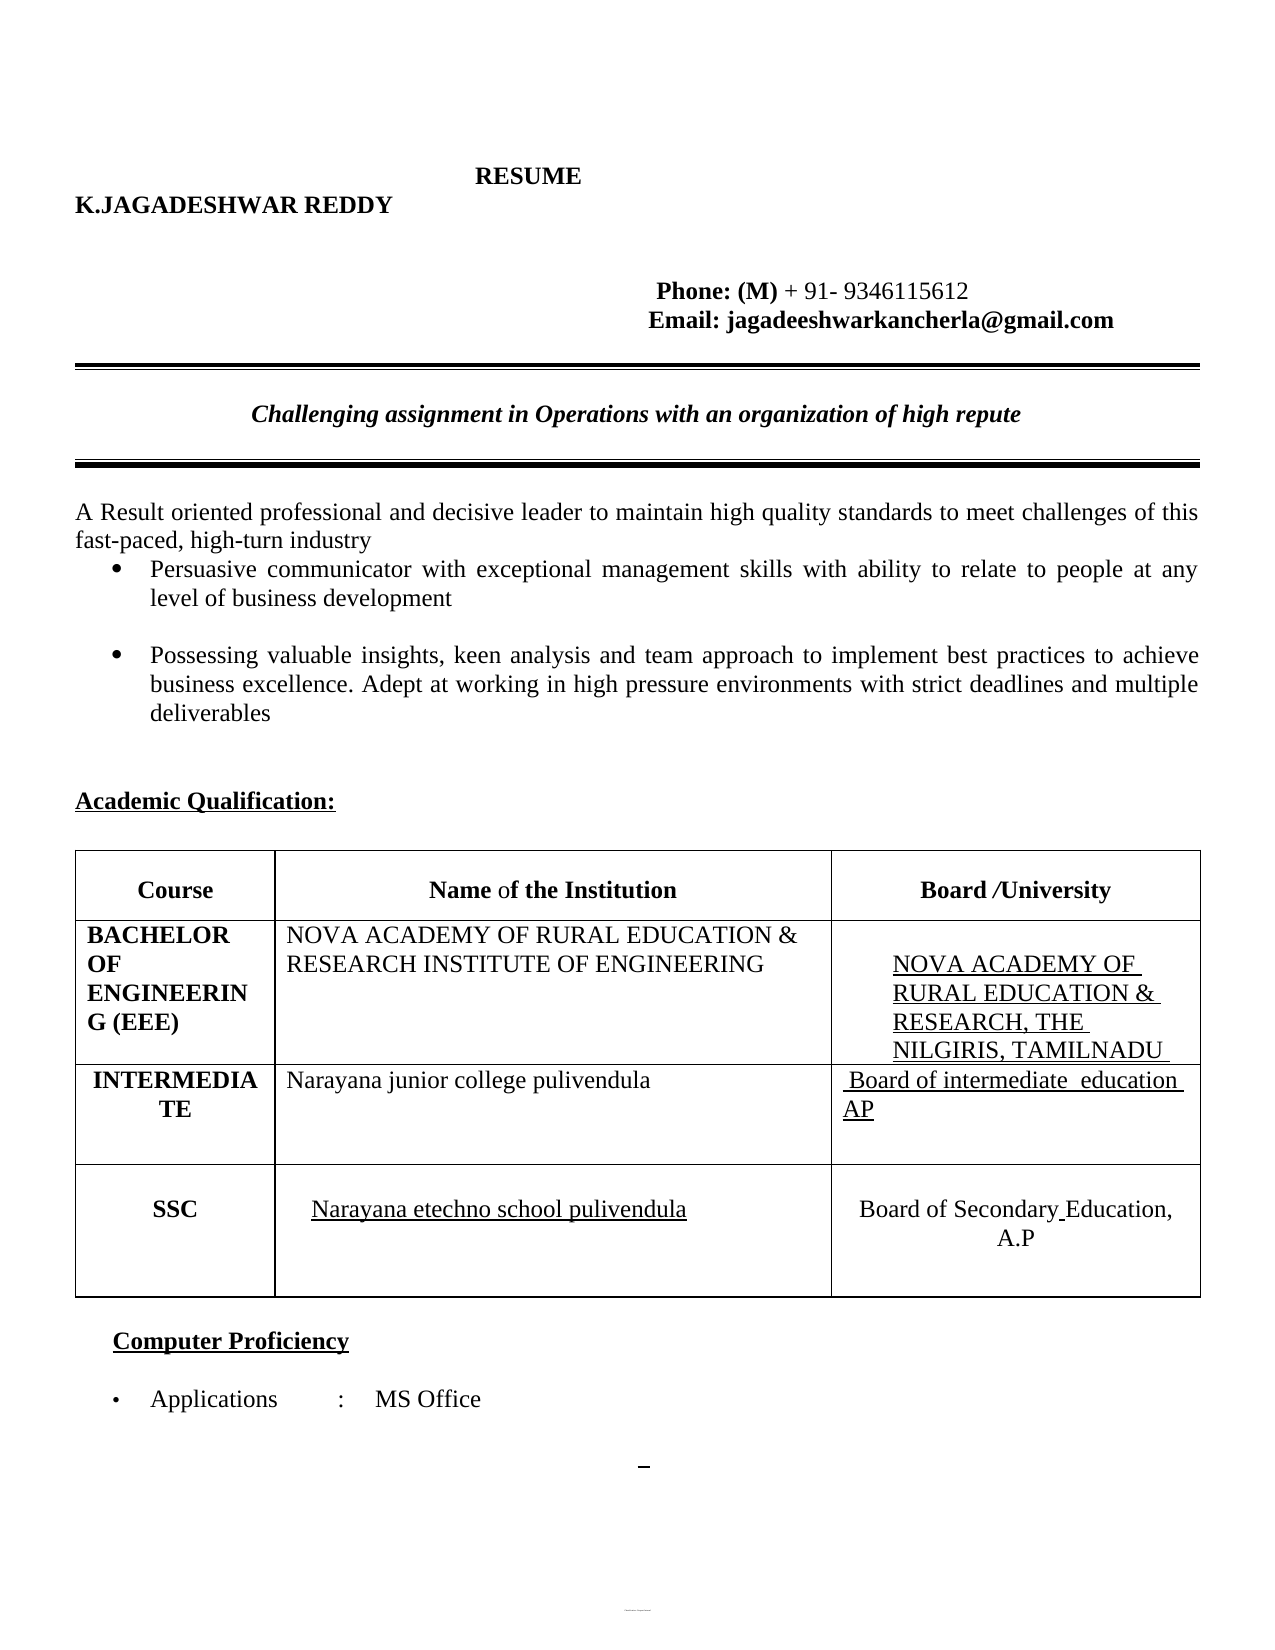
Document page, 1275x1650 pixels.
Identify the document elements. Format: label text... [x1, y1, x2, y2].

table_cell Narayana junior college pulivendula [276, 1065, 831, 1164]
table_cell BACHELOR OF ENGINEERING (EEE) [76, 921, 274, 1064]
table_cell Board of intermediate education AP [832, 1065, 1200, 1164]
text Challenging assignment in Operations with an organization of high repute [75, 399, 1200, 428]
text Computer Proficiency [112, 1326, 1200, 1355]
text A Result oriented professional and decisive leader to maintain high quality standards to meet challenges of this fast-paced, high-turn industry [75, 497, 1200, 554]
table_header Board /University [832, 851, 1200, 919]
table_header Name of the Institution [276, 851, 831, 919]
table_cell INTERMEDIATE [76, 1065, 274, 1164]
list Possessing valuable insights, keen analysis and team approach to implement best practices to achieve business excellence. Adept at working in high pressure environments with strict deadlines and multiple deliverables [112, 641, 1200, 727]
list Persuasive communicator with exceptional management skills with ability to relate to people at any level of business development [112, 554, 1200, 612]
table_cell Board of Secondary Education, A.P [832, 1165, 1200, 1296]
table_cell SSC [76, 1165, 274, 1296]
text RESUME [75, 161, 1200, 190]
subtitle Academic Qualification: [75, 786, 1200, 814]
text Phone: (M) + 91- 9346115612 [75, 276, 1200, 305]
text K.JAGADESHWAR REDDY [75, 190, 1200, 219]
table_cell NOVA ACADEMY OF RURAL EDUCATION & RESEARCH, THE NILGIRIS, TAMILNADU [832, 921, 1200, 1064]
text Email: jagadeeshwarkancherla@gmail.com [75, 305, 1200, 334]
table_cell Narayana etechno school pulivendula [276, 1165, 831, 1296]
list Applications : MS Office [112, 1384, 1200, 1412]
table_cell NOVA ACADEMY OF RURAL EDUCATION & RESEARCH INSTITUTE OF ENGINEERING [276, 921, 831, 1064]
table_header Course [76, 851, 274, 919]
